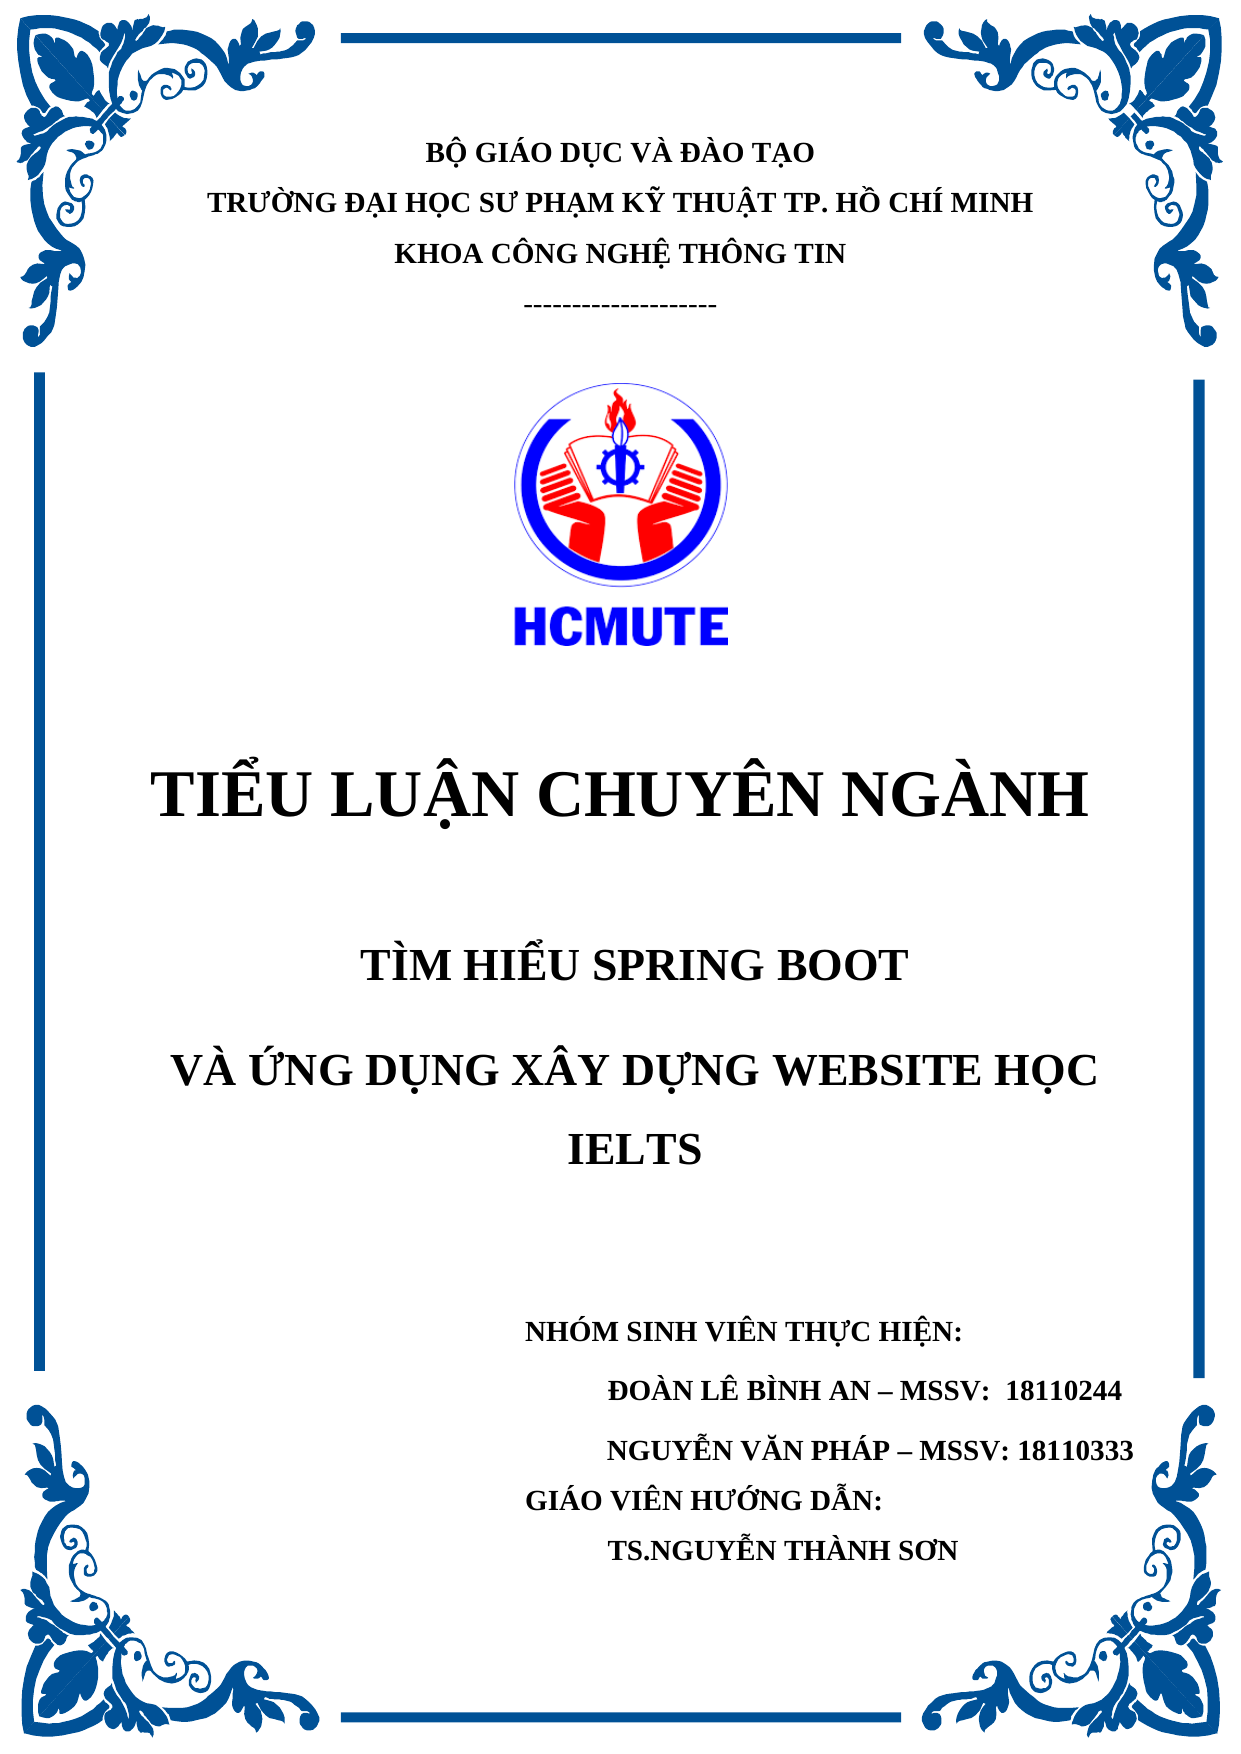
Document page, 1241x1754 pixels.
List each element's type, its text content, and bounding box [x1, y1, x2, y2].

text GIÁO VIÊN HƯỚNG DẪN: [450, 1483, 1164, 1517]
text -------------------- [75, 286, 1165, 320]
text BỘ GIÁO DỤC VÀ ĐÀO TẠO [75, 135, 1165, 169]
text TS.NGUYỄN THÀNH SƠN [525, 1533, 1153, 1567]
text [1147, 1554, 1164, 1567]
text TRƯỜNG ĐẠI HỌC SƯ PHẠM KỸ THUẬT TP. HỒ CHÍ MINH [84, 186, 1155, 219]
picture [512, 383, 728, 646]
text KHOA CÔNG NGHỆ THÔNG TIN [75, 236, 1165, 269]
text ĐOÀN LÊ BÌNH AN – MSSV: 18110244 [556, 1373, 1164, 1407]
text NGUYỄN VĂN PHÁP – MSSV: 18110333 [375, 1433, 1164, 1466]
text NHÓM SINH VIÊN THỰC HIỆN: [450, 1314, 1164, 1347]
text VÀ ỨNG DỤNG XÂY DỰNG WEBSITE HỌC IELTS [106, 1042, 1164, 1174]
text TIỂU LUẬN CHUYÊN NGÀNH [75, 754, 1165, 831]
text TÌM HIỂU SPRING BOOT [106, 938, 1164, 991]
